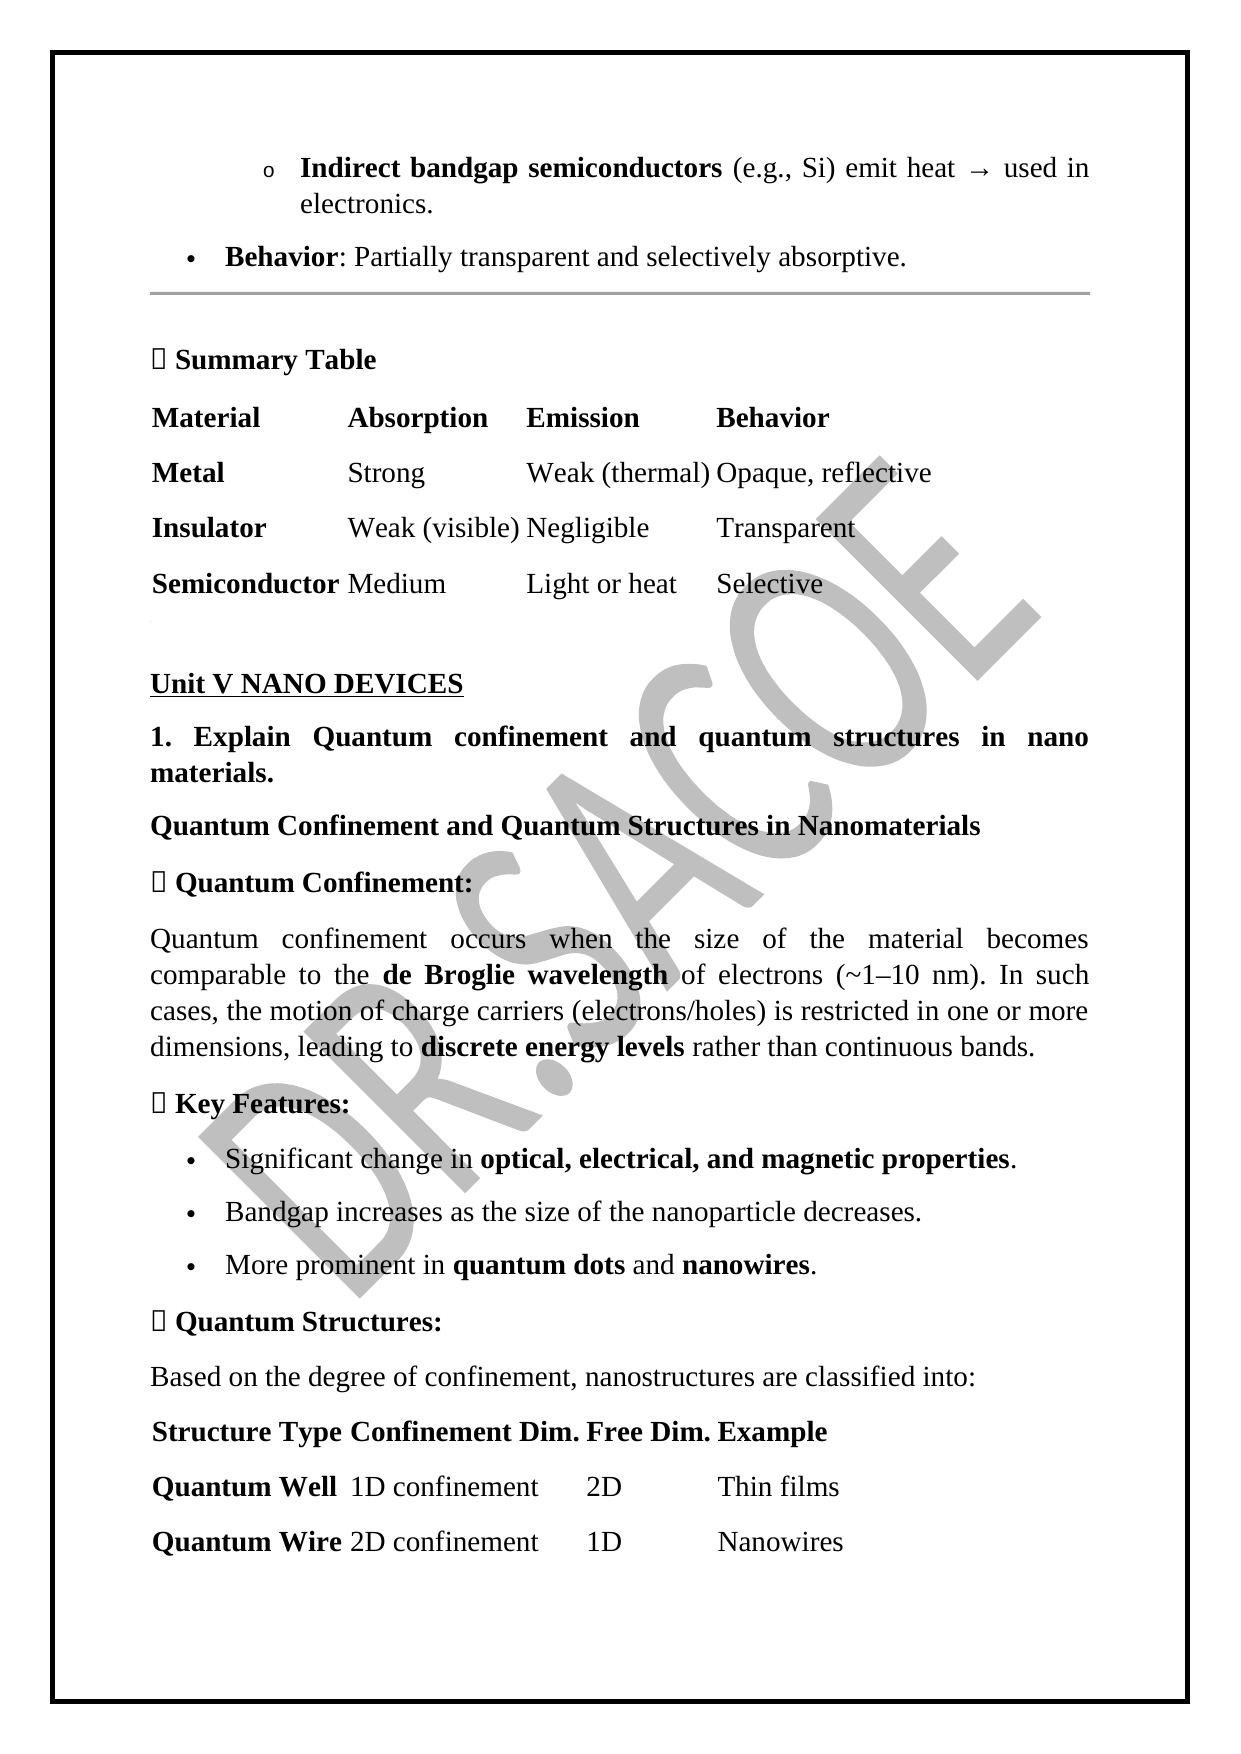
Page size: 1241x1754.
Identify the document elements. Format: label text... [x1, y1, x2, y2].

table_cell Quantum Well [150, 1468, 348, 1523]
table_header Emission [525, 398, 715, 453]
table_cell Weak (thermal) [525, 454, 715, 509]
table_cell Semiconductor [150, 564, 346, 620]
table_cell 2D [585, 1468, 716, 1523]
table_header Structure Type [150, 1412, 348, 1468]
list Significant change in optical, electrical, and magnetic properties. [187, 1141, 1090, 1175]
table_header Free Dim. [585, 1412, 716, 1468]
text Quantum Confinement and Quantum Structures in Nanomaterials [150, 808, 1090, 842]
text ✅ Key Features: [150, 1082, 1090, 1122]
text Unit V NANO DEVICES [150, 667, 1090, 700]
table_cell Weak (visible) [346, 509, 524, 564]
list Indirect bandgap semiconductors (e.g., Si) emit heat → used in electronics. [262, 150, 1090, 220]
table_cell Negligible [525, 509, 715, 564]
table_cell Nanowires [716, 1523, 886, 1578]
table_header Confinement Dim. [348, 1412, 584, 1468]
text 🔷 Summary Table [150, 339, 1090, 378]
table_cell Medium [346, 564, 524, 620]
table_cell Thin films [716, 1468, 886, 1523]
text 🔷 Quantum Confinement: [150, 861, 1090, 901]
table_cell Opaque, reflective [715, 454, 938, 509]
text Based on the degree of confinement, nanostructures are classified into: [150, 1359, 1090, 1393]
table_cell 2D confinement [348, 1523, 584, 1578]
table_cell Strong [346, 454, 524, 509]
table_header Behavior [715, 398, 938, 453]
table_cell Light or heat [525, 564, 715, 620]
table_cell Transparent [715, 509, 938, 564]
table_cell Metal [150, 454, 346, 509]
text 🔷 Quantum Structures: [150, 1300, 1090, 1339]
text 1. Explain Quantum confinement and quantum structures in nano materials. [150, 719, 1090, 789]
list More prominent in quantum dots and nanowires. [187, 1247, 1090, 1281]
table_cell Insulator [150, 509, 346, 564]
table_header Example [716, 1412, 886, 1468]
table_cell Quantum Wire [150, 1523, 348, 1578]
text Quantum confinement occurs when the size of the material becomes comparable to the de Broglie wavelength of electrons (~1–10 nm). In such cases, the motion of charge carriers (electrons/holes) is restricted in one or more dimensions, leading to discrete energy levels rather than continuous bands. [150, 921, 1090, 1063]
table_cell 1D confinement [348, 1468, 584, 1523]
table_header Absorption [346, 398, 524, 453]
table_header Material [150, 398, 346, 453]
list Behavior: Partially transparent and selectively absorptive. [187, 239, 1090, 272]
list Bandgap increases as the size of the nanoparticle decreases. [187, 1194, 1090, 1228]
table_cell 1D [585, 1523, 716, 1578]
table_cell Selective [715, 564, 938, 620]
